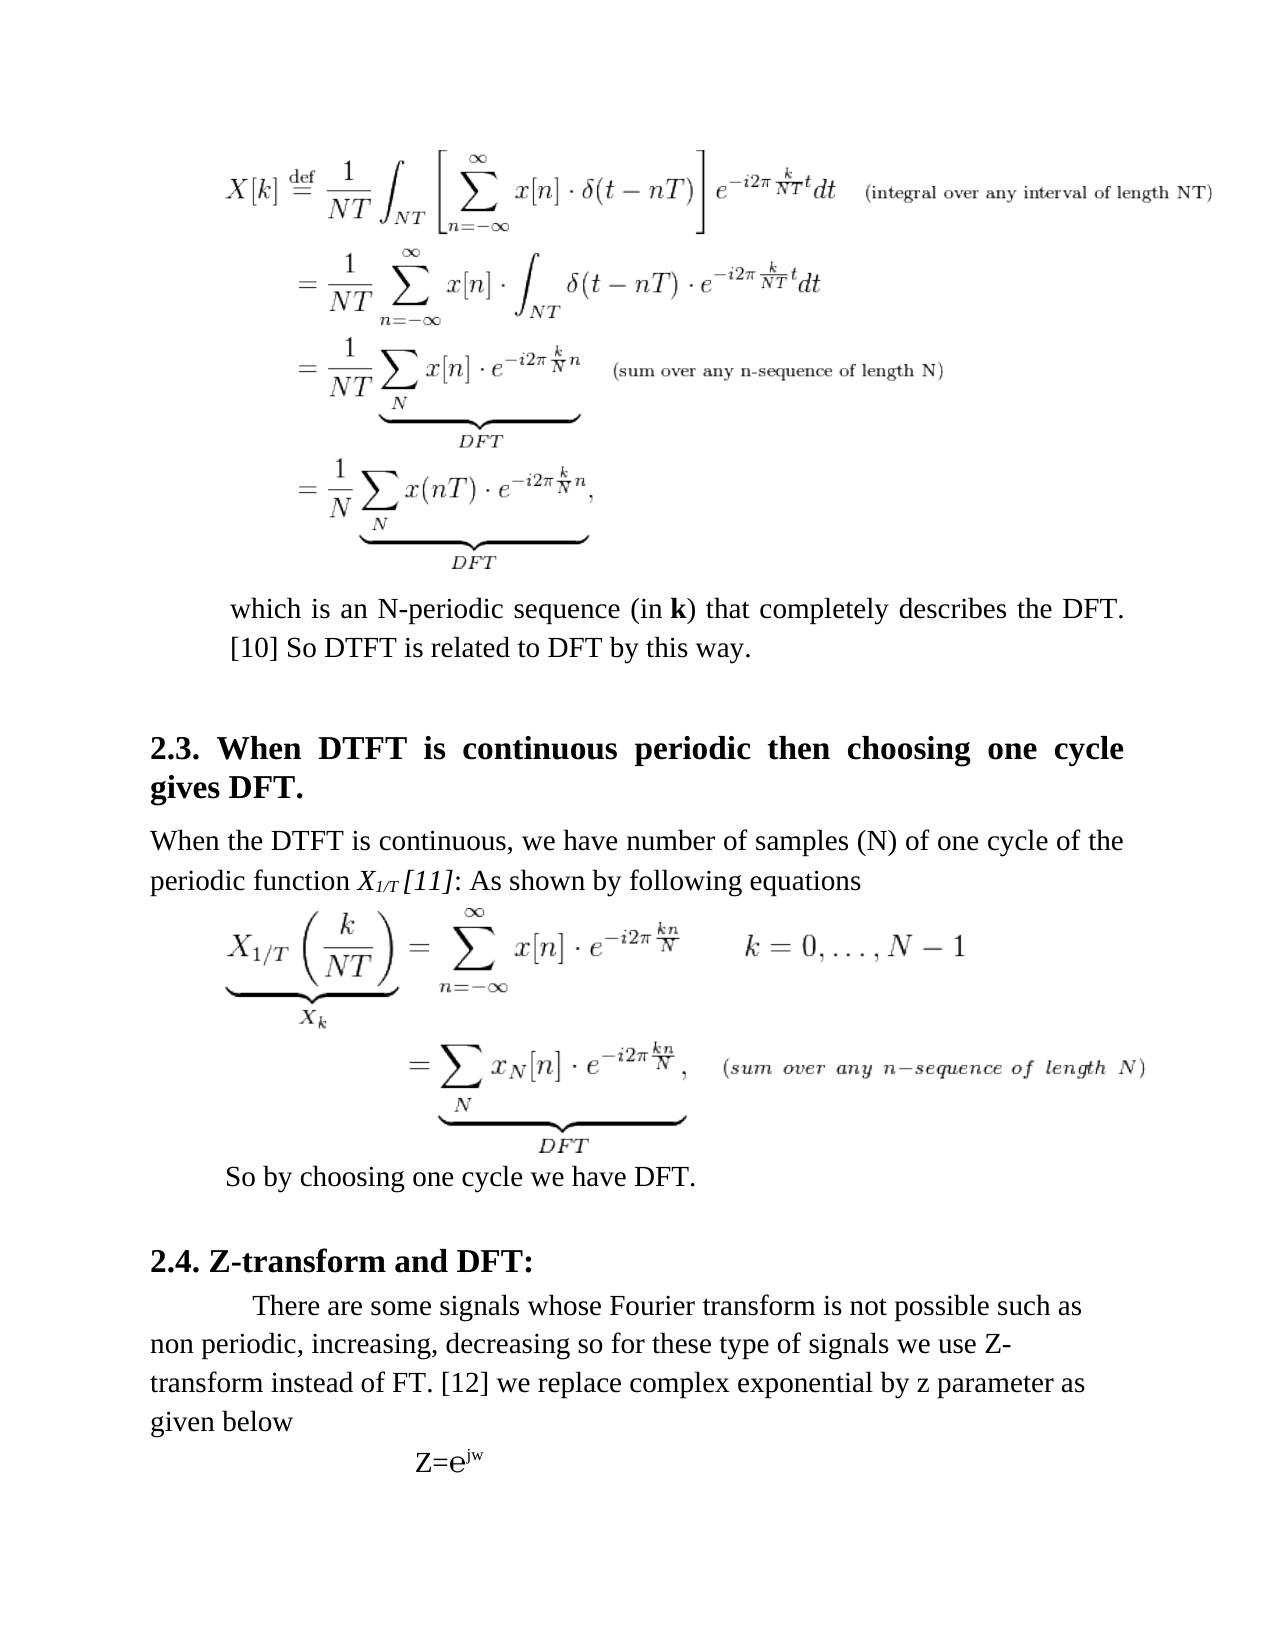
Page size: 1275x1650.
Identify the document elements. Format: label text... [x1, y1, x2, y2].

text When the DTFT is continuous, we have number of samples (N) of one cycle of the periodic function X1/T [11]: As shown by following equations [150, 818, 1125, 896]
picture [225, 908, 1146, 1153]
picture [225, 150, 1213, 569]
text which is an N-periodic sequence (in k) that completely describes the DFT.[10] So DTFT is related to DFT by this way. [230, 585, 1125, 663]
text There are some signals whose Fourier transform is not possible such as non periodic, increasing, decreasing so for these type of signals we use Z-transform instead of FT. [12] we replace complex exponential by z parameter as given below [150, 1288, 1125, 1437]
text 2.4. Z-transform and DFT: [150, 1242, 1125, 1280]
text 2.3. When DTFT is continuous periodic then choosing one cycle gives DFT. [150, 727, 1125, 806]
text Z=℮jw [225, 1445, 1125, 1478]
text So by choosing one cycle we have DFT. [225, 1159, 1125, 1193]
